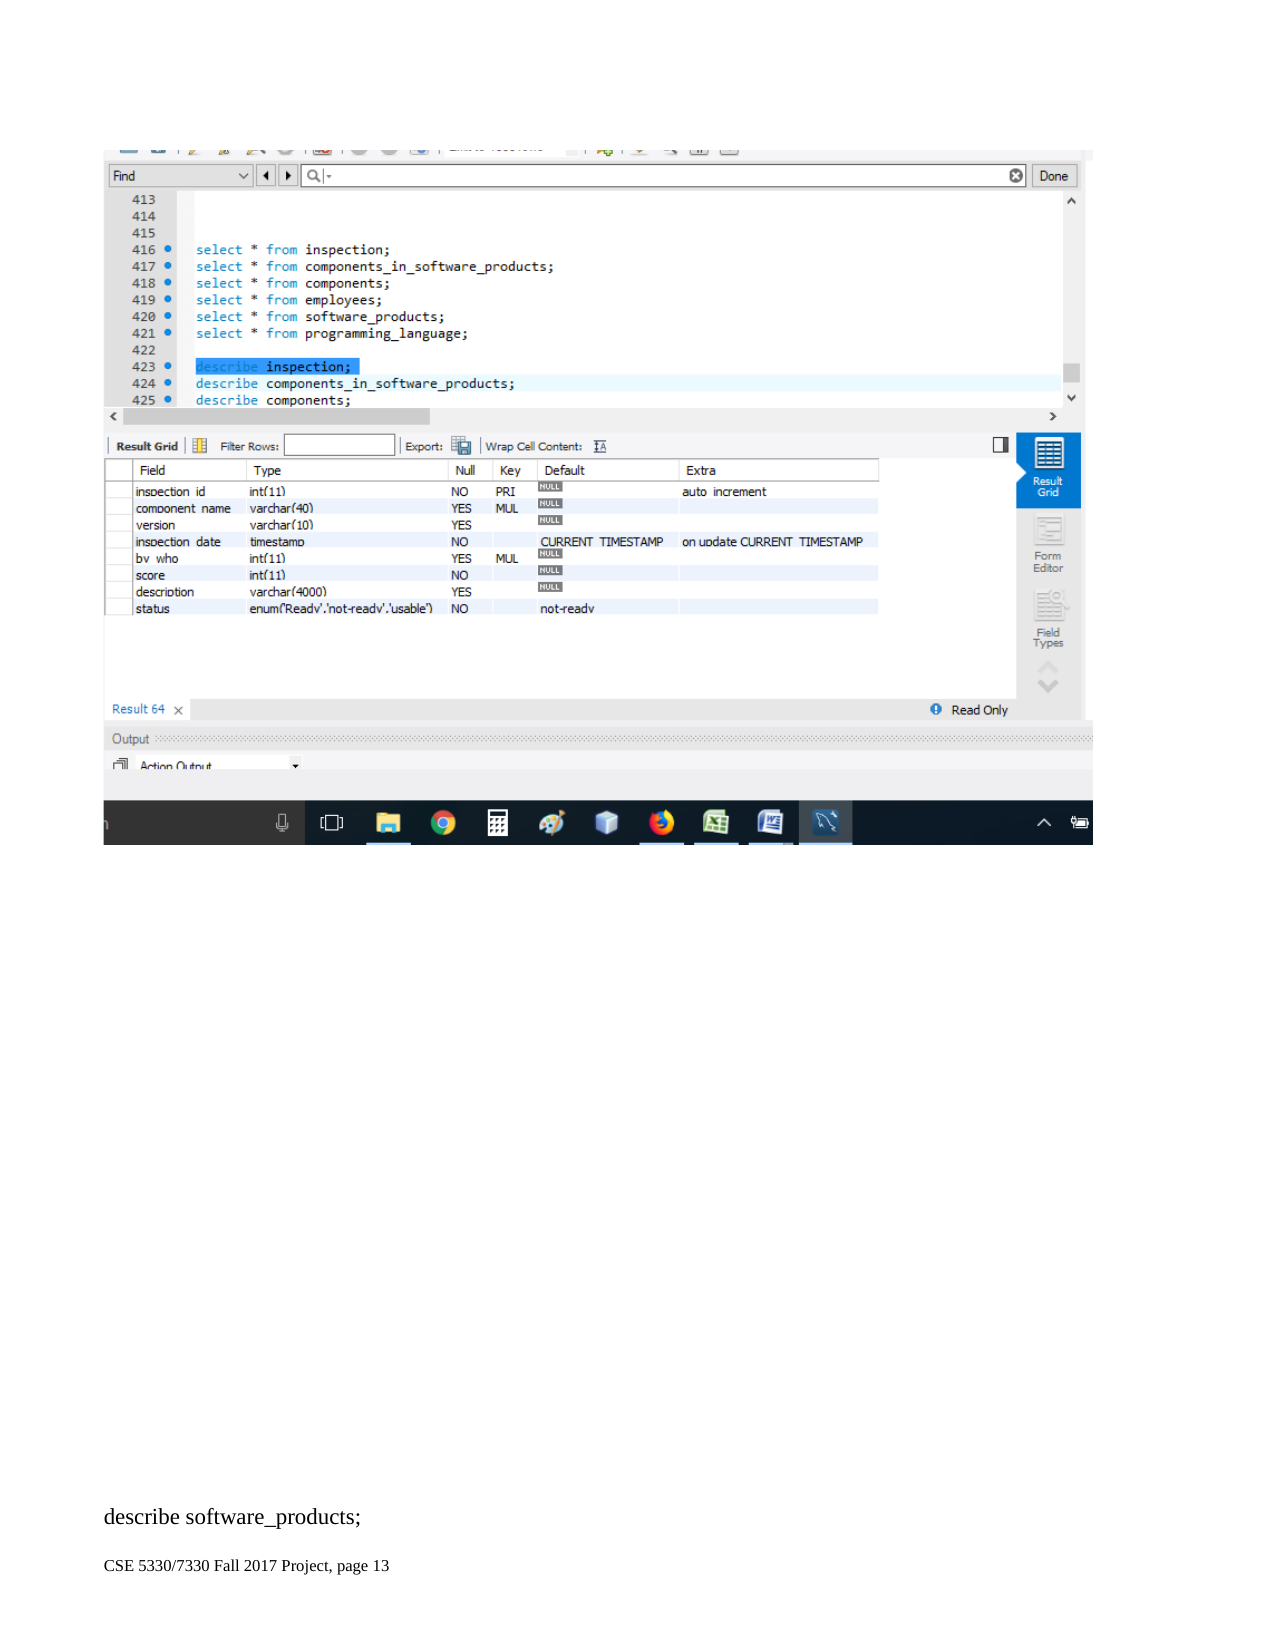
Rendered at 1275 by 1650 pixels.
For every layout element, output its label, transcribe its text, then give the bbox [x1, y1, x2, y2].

picture [103, 150, 1093, 845]
text describe software_products; [103, 1503, 1125, 1529]
